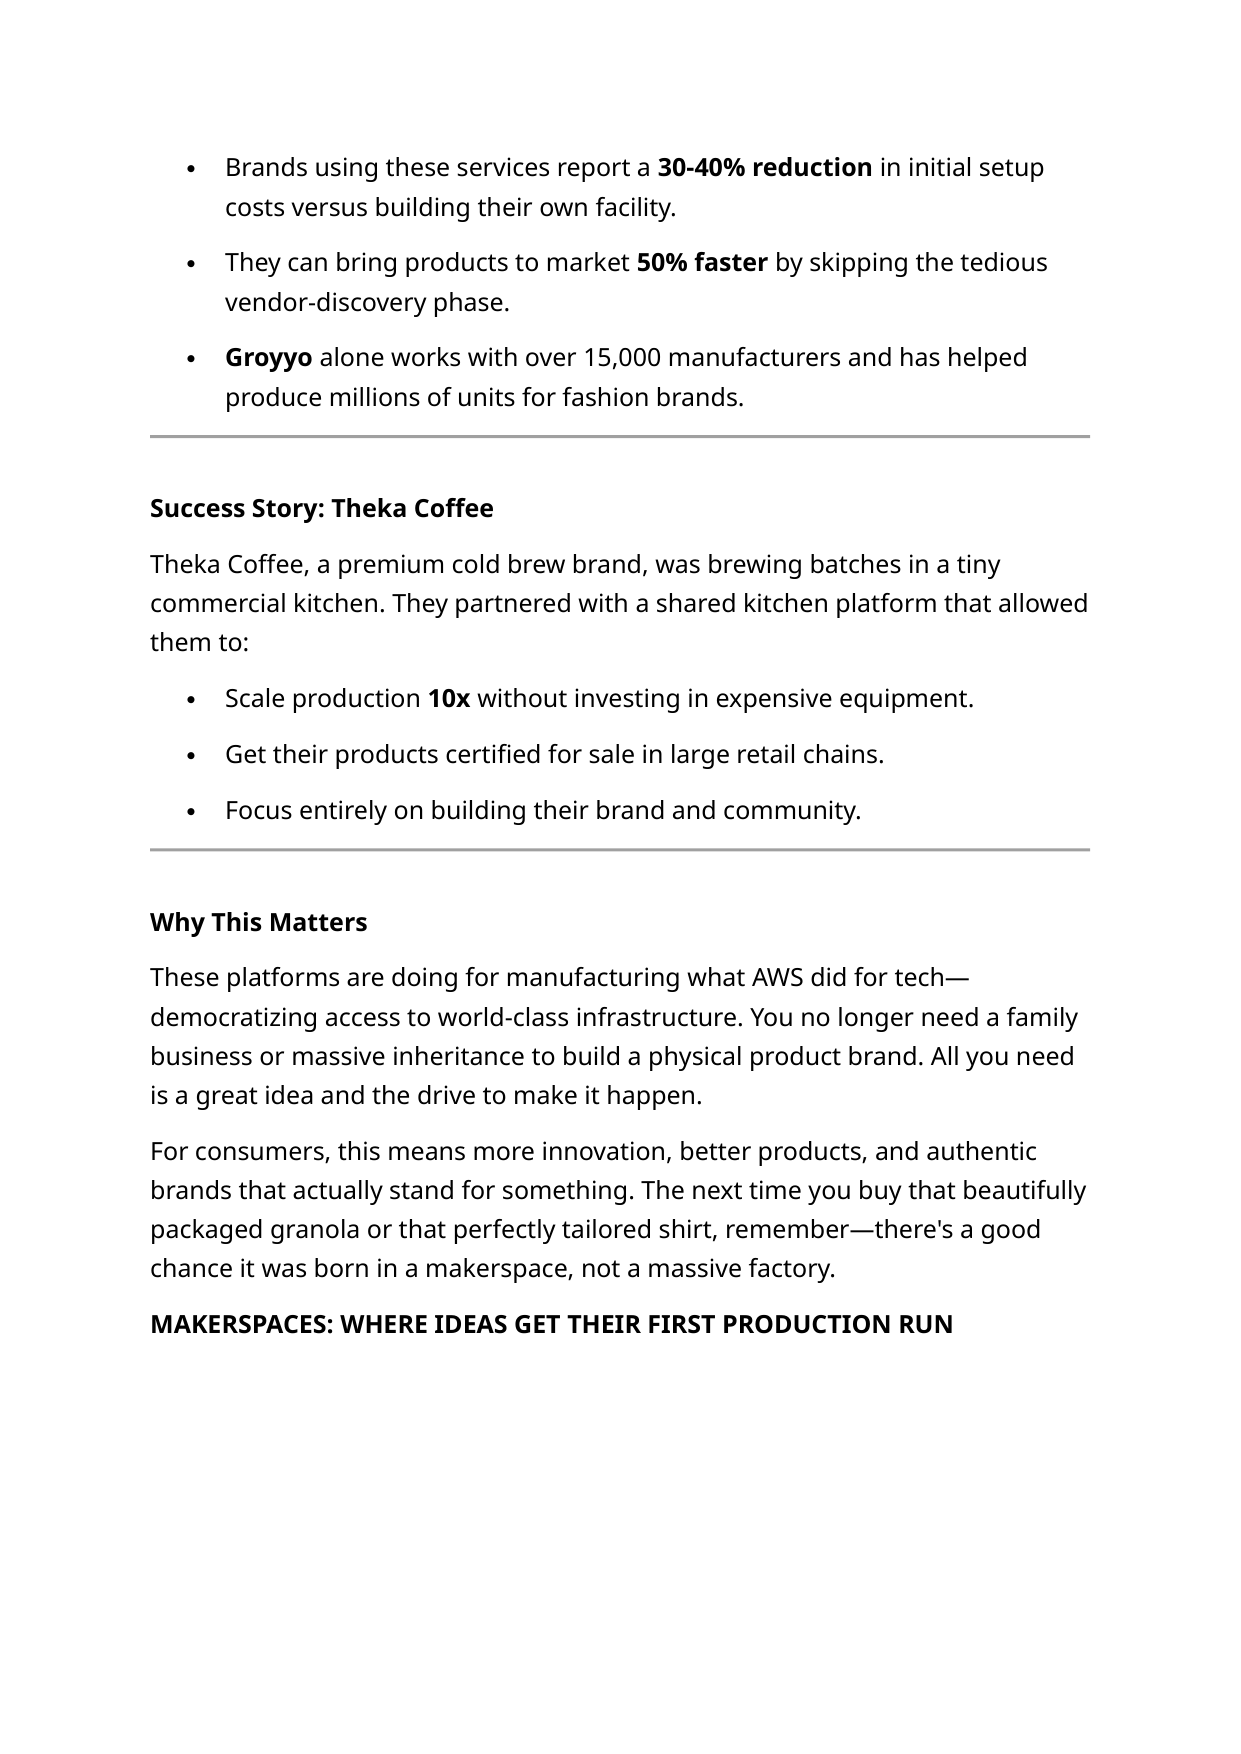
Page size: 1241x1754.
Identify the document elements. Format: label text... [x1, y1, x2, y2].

list Scale production 10x without investing in expensive equipment. [187, 681, 1090, 715]
text These platforms are doing for manufacturing what AWS did for tech—democratizing access to world-class infrastructure. You no longer need a family business or massive inheritance to build a physical product brand. All you need is a great idea and the drive to make it happen. [150, 960, 1090, 1112]
list Focus entirely on building their brand and community. [187, 792, 1090, 827]
text For consumers, this means more innovation, better products, and authentic brands that actually stand for something. The next time you buy that beautifully packaged granola or that perfectly tailored shirt, remember—there's a good chance it was born in a makerspace, not a massive factory. [150, 1133, 1090, 1285]
list Get their products certified for sale in large retail chains. [187, 737, 1090, 771]
text Theka Coffee, a premium cold brew brand, was brewing batches in a tiny commercial kitchen. They partnered with a shared kitchen platform that allowed them to: [150, 547, 1090, 659]
text MAKERSPACES: WHERE IDEAS GET THEIR FIRST PRODUCTION RUN [150, 1307, 1090, 1341]
text Why This Matters [150, 904, 1090, 938]
text Success Story: Theka Coffee [150, 491, 1090, 525]
list They can bring products to market 50% faster by skipping the tedious vendor-discovery phase. [187, 245, 1090, 318]
list Groyyo alone works with over 15,000 manufacturers and has helped produce millions of units for fashion brands. [187, 340, 1090, 413]
list Brands using these services report a 30-40% reduction in initial setup costs versus building their own facility. [187, 150, 1090, 223]
